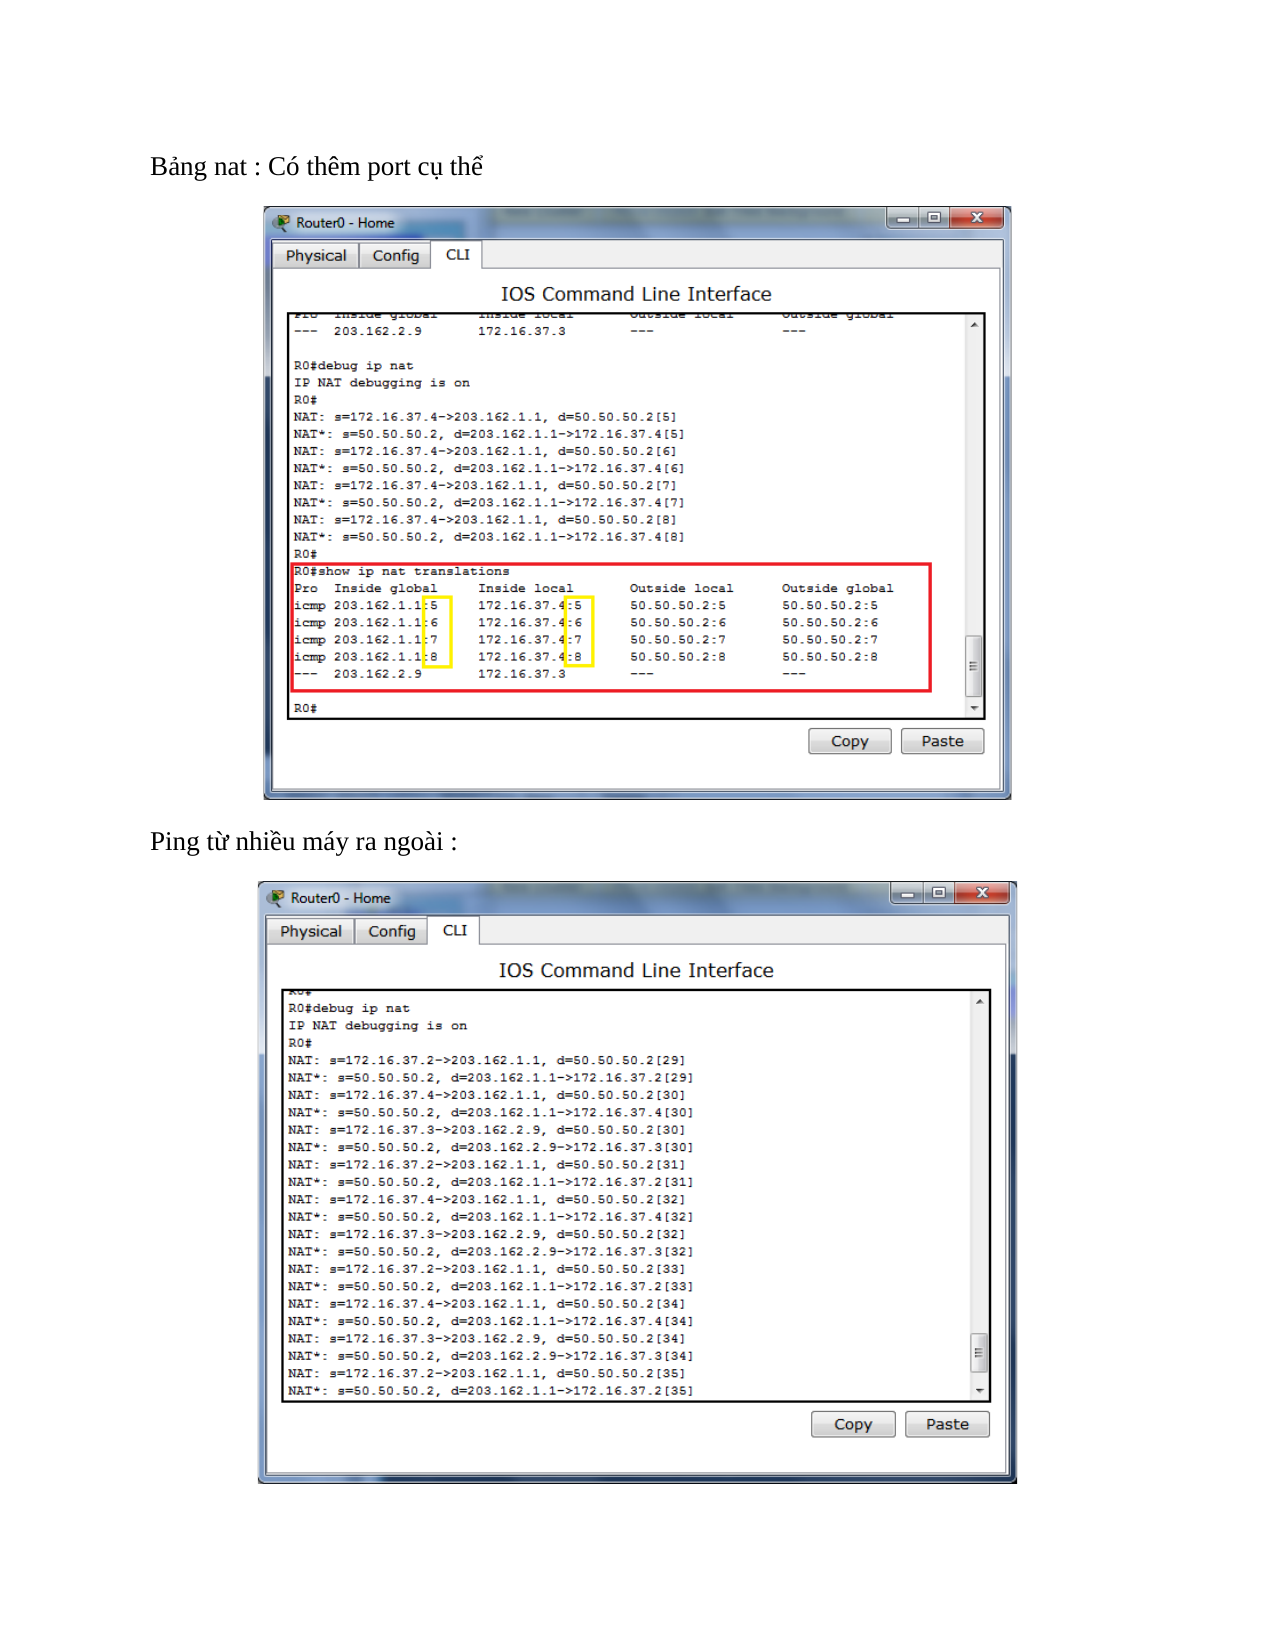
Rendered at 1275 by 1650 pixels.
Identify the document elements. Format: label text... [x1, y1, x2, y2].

text Ping từ nhiều máy ra ngoài : [150, 825, 1125, 856]
picture [263, 206, 1012, 800]
text Bảng nat : Có thêm port cụ thể [150, 150, 1125, 181]
picture [257, 881, 1018, 1484]
